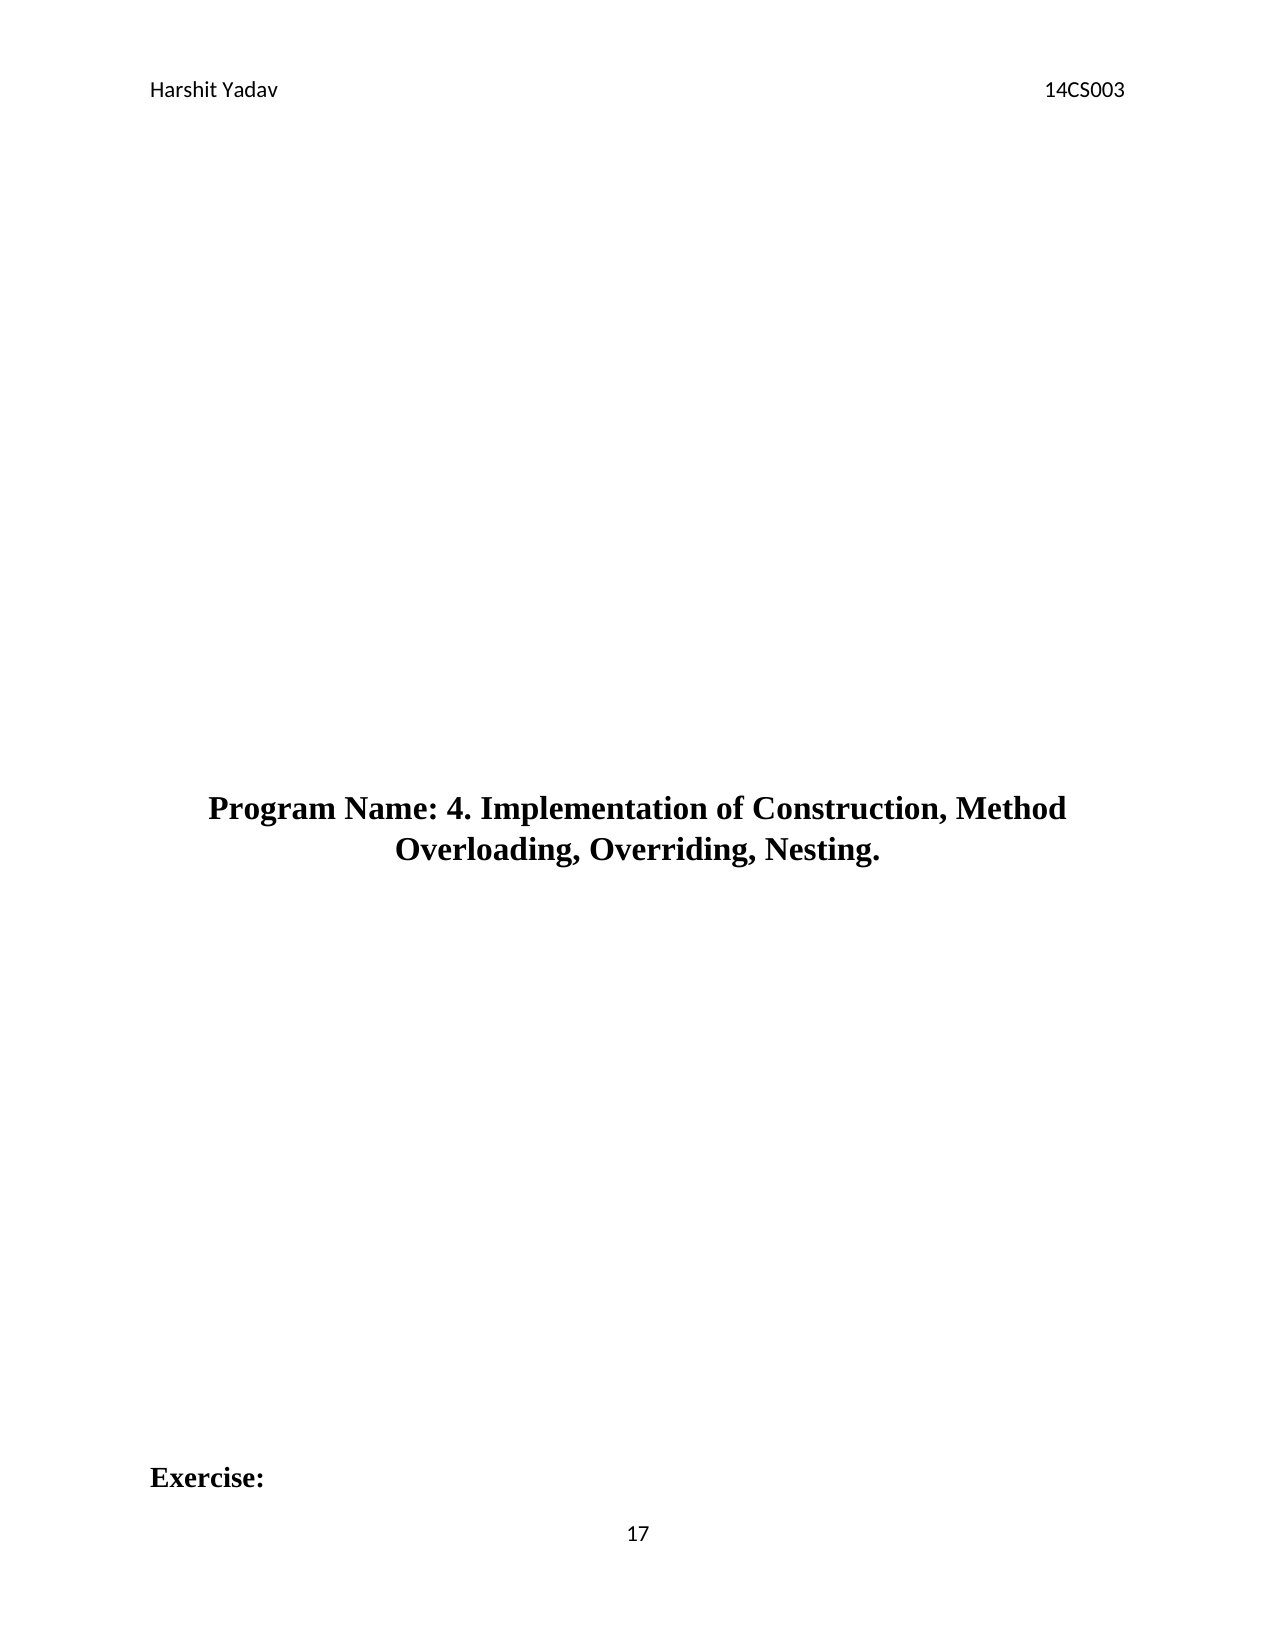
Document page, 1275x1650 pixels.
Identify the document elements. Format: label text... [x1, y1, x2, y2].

text Program Name: 4. Implementation of Construction, Method Overloading, Overriding, Nesting. [150, 788, 1125, 868]
text Exercise: [150, 1460, 1125, 1494]
